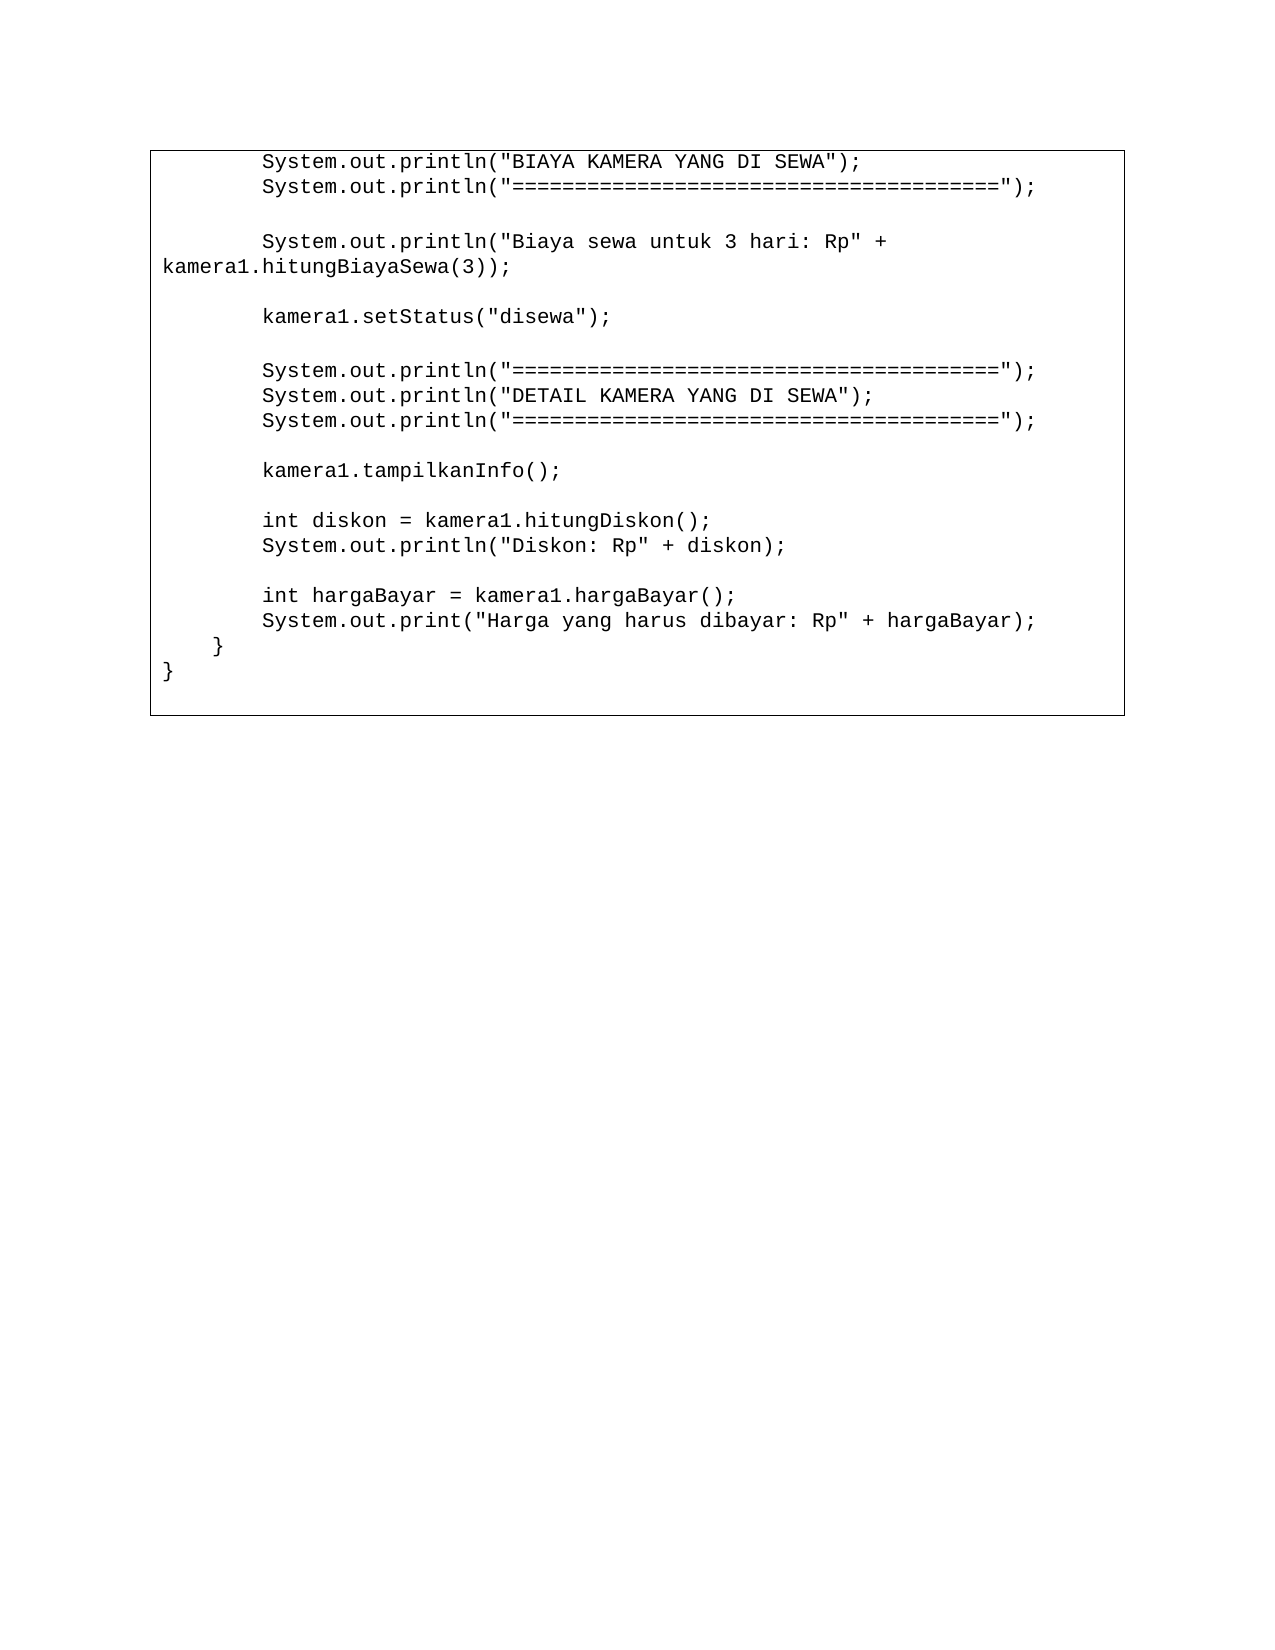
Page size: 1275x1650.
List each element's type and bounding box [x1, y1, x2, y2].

table_header [151, 151, 1124, 715]
